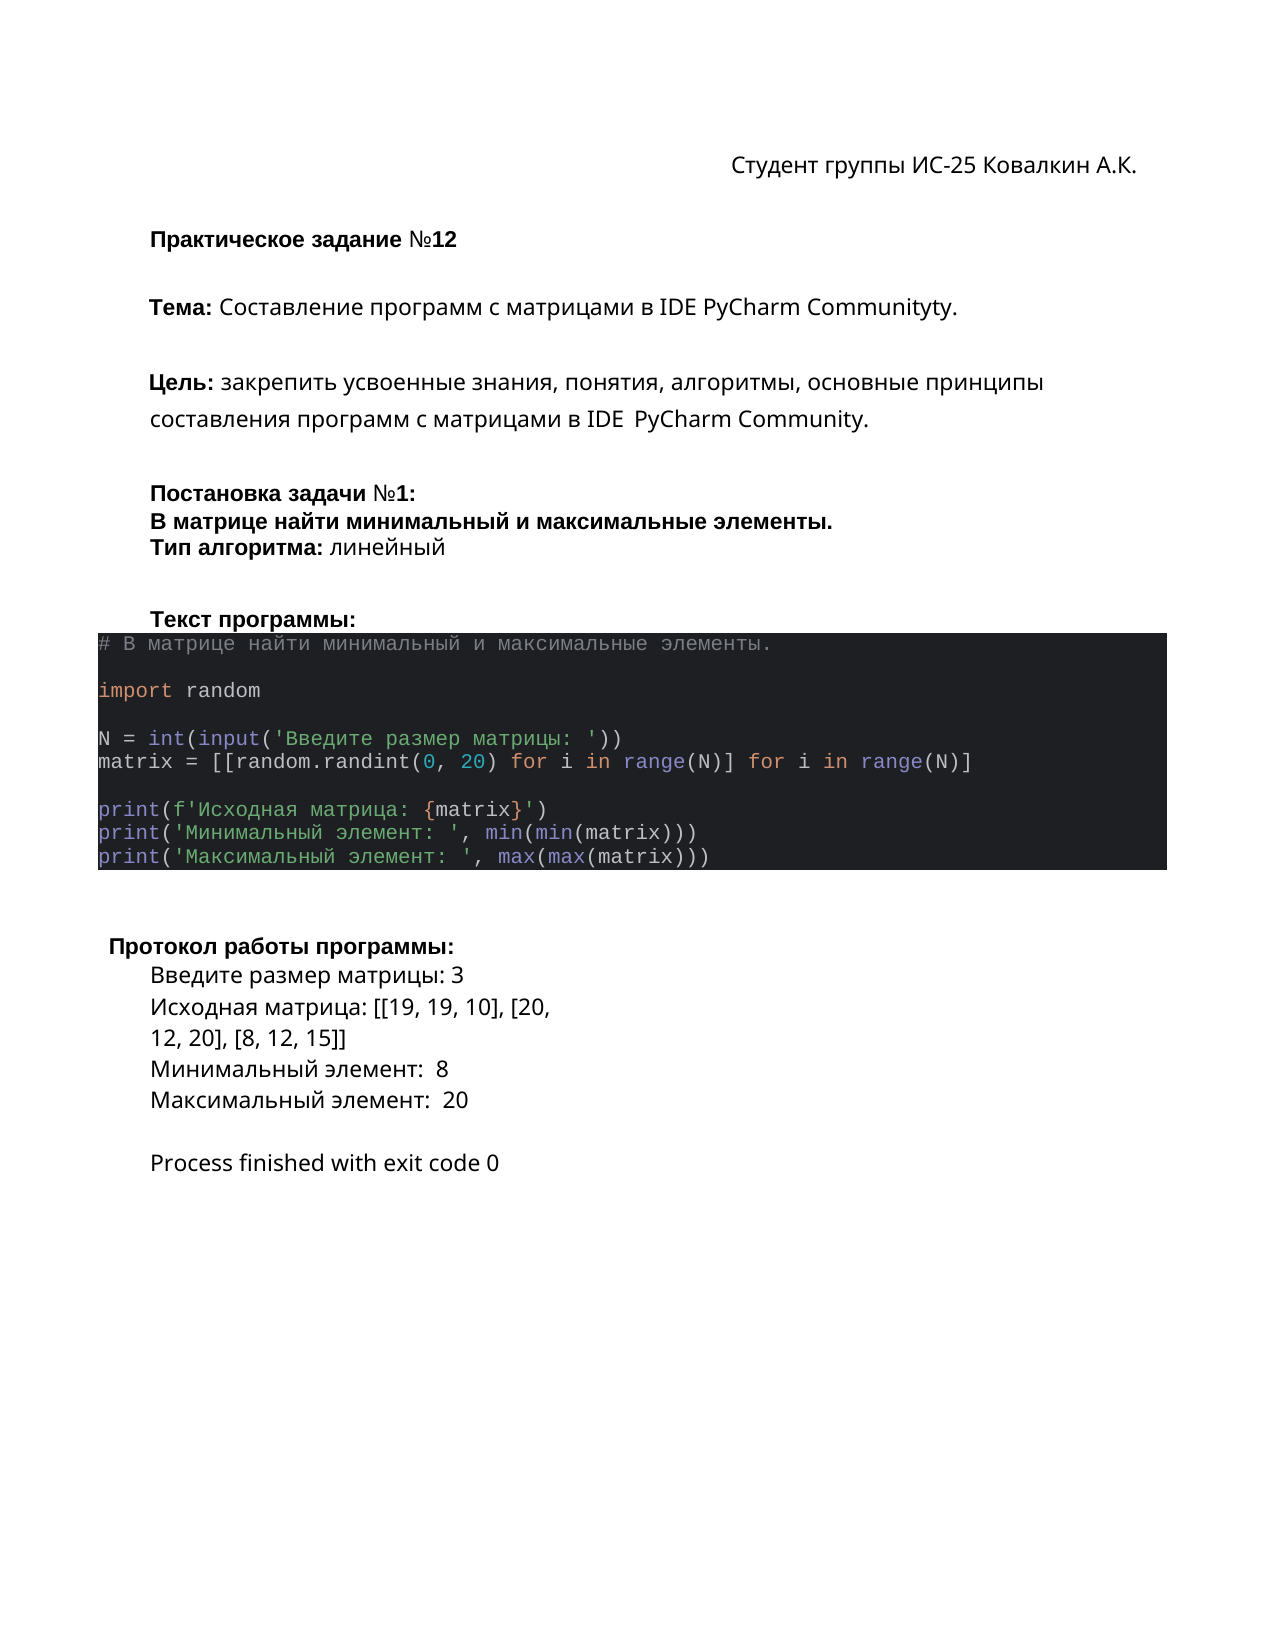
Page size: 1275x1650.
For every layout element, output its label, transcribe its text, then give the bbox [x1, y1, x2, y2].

text Process finished with exit code 0 [150, 1147, 582, 1178]
text Протокол работы программы: [108, 933, 1167, 959]
subtitle Поcтановка задачи №1: [150, 477, 1167, 508]
text Студент группы ИС-25 Ковалкин А.К. [731, 149, 1167, 181]
text # В матрице найти минимальный и максимальные элементы. import random N = int(input('Введите размер матрицы: ')) matrix = [[random.randint(0, 20) for i in range(N)] for i in range(N)] print(f'Исходная матрица: {matrix}') print('Минимальный элемент: ', min(min(matrix))) print('Максимальный элемент: ', max(max(matrix))) [98, 633, 1167, 870]
text Максимальный элемент: 20 [150, 1084, 582, 1116]
subtitle Практическое задание №12 [150, 223, 1167, 254]
text Цель: закрепить усвоенные знания, понятия, алгоритмы, основные принципы составления программ с матрицами в IDE PyCharm Community. [148, 366, 1088, 434]
subtitle В матрице найти минимальный и максимальные элементы. [150, 508, 1167, 534]
subtitle Текст программы: [150, 606, 1167, 633]
text Исходная матрица: [[19, 19, 10], [20, 12, 20], [8, 12, 15]] [150, 990, 582, 1053]
text Тема: Cоставление программ с матрицами в IDE PyCharm Communityty. [148, 291, 1167, 322]
text Минимальный элемент: 8 [150, 1053, 582, 1084]
text Тип алгоритма: линейный [150, 534, 1167, 561]
text Введите размер матрицы: 3 [150, 959, 582, 990]
